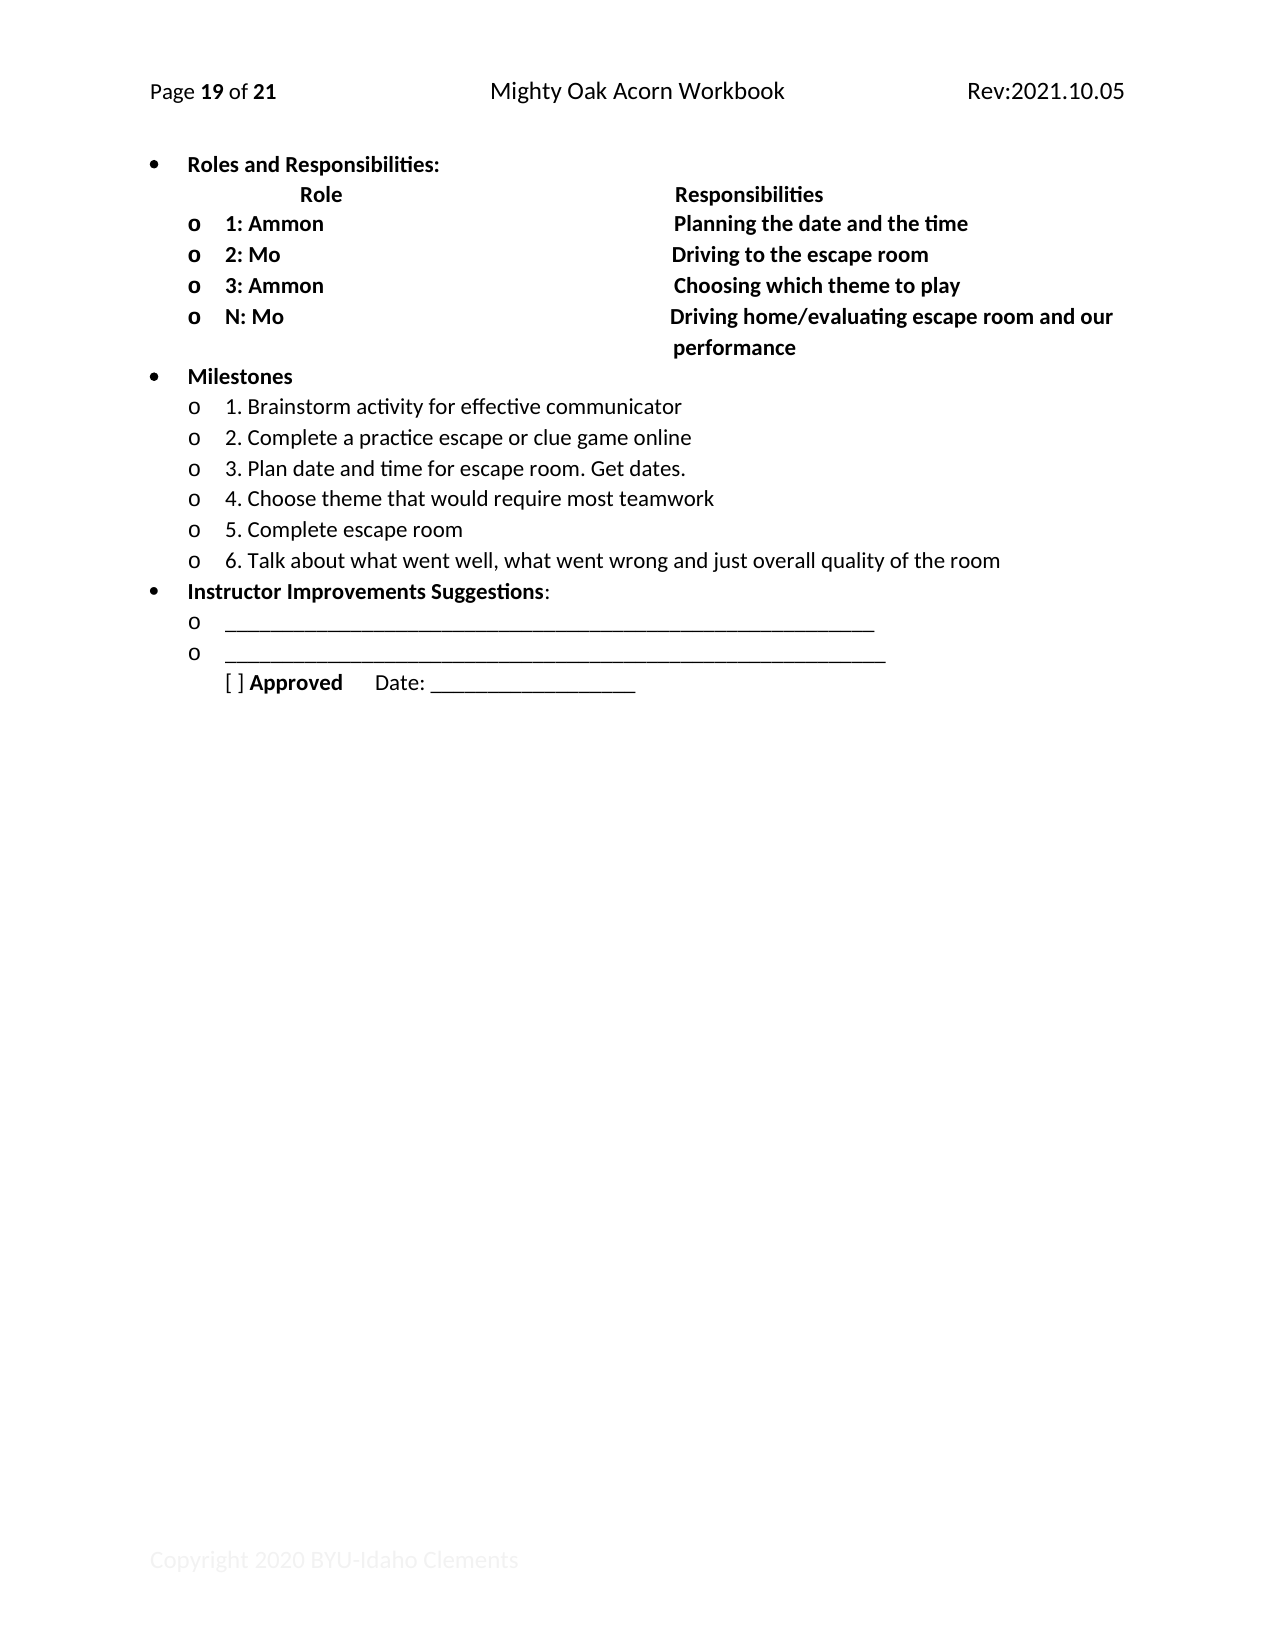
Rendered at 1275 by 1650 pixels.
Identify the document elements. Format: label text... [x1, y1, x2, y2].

list 6. Talk about what went well, what went wrong and just overall quality of the room [187, 546, 1125, 575]
list 1. Brainstorm activity for effective communicator [187, 392, 1125, 421]
list 2. Complete a practice escape or clue game online [187, 423, 1125, 452]
list __________________________________________________________ [187, 638, 1125, 667]
list _________________________________________________________ [187, 607, 1125, 636]
list 1: Ammon Planning the date and the time [187, 209, 1125, 238]
list N: Mo Driving home/evaluating escape room and our [187, 302, 1125, 331]
list [ ] Approved Date: __________________ [225, 668, 1125, 696]
list 3: Ammon Choosing which theme to play [187, 271, 1125, 300]
list 5. Complete escape room [187, 515, 1125, 544]
list 2: Mo Driving to the escape room [187, 240, 1125, 269]
list Roles and Responsibilities: [150, 150, 1125, 178]
list Role Responsibilities [225, 180, 1125, 208]
list 3. Plan date and time for escape room. Get dates. [187, 454, 1125, 483]
list performance [225, 333, 1125, 361]
list 4. Choose theme that would require most teamwork [187, 484, 1125, 514]
list Milestones [150, 362, 1125, 390]
list Instructor Improvements Suggestions: [150, 577, 1125, 605]
